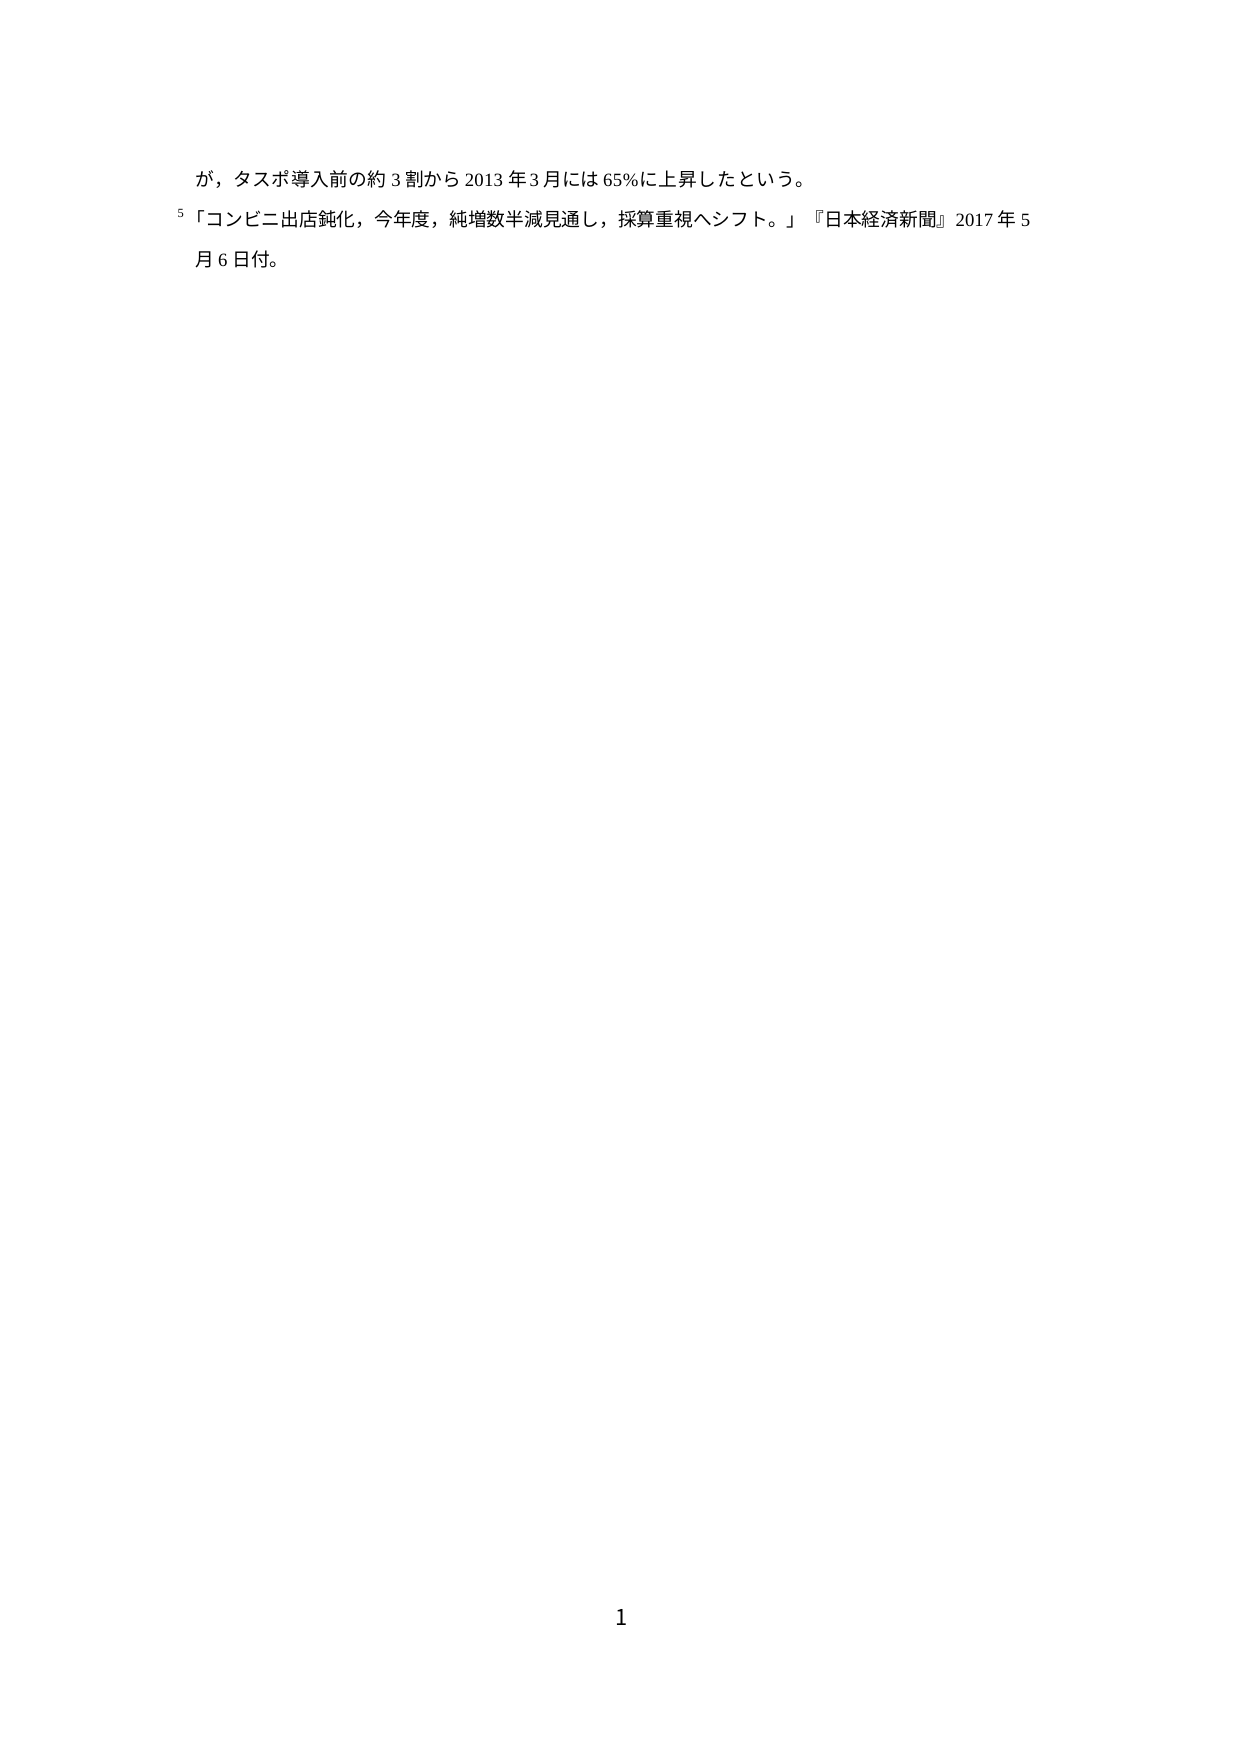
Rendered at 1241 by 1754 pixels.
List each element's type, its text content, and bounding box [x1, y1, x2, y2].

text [177, 164, 1068, 192]
text 月 6 日付。 [195, 245, 1123, 272]
text 5 「コンビニ出店鈍化，今年度，純増数半減見通し，採算重視へシフト。」『日本経済新聞』2017 年 5 [177, 207, 1123, 231]
